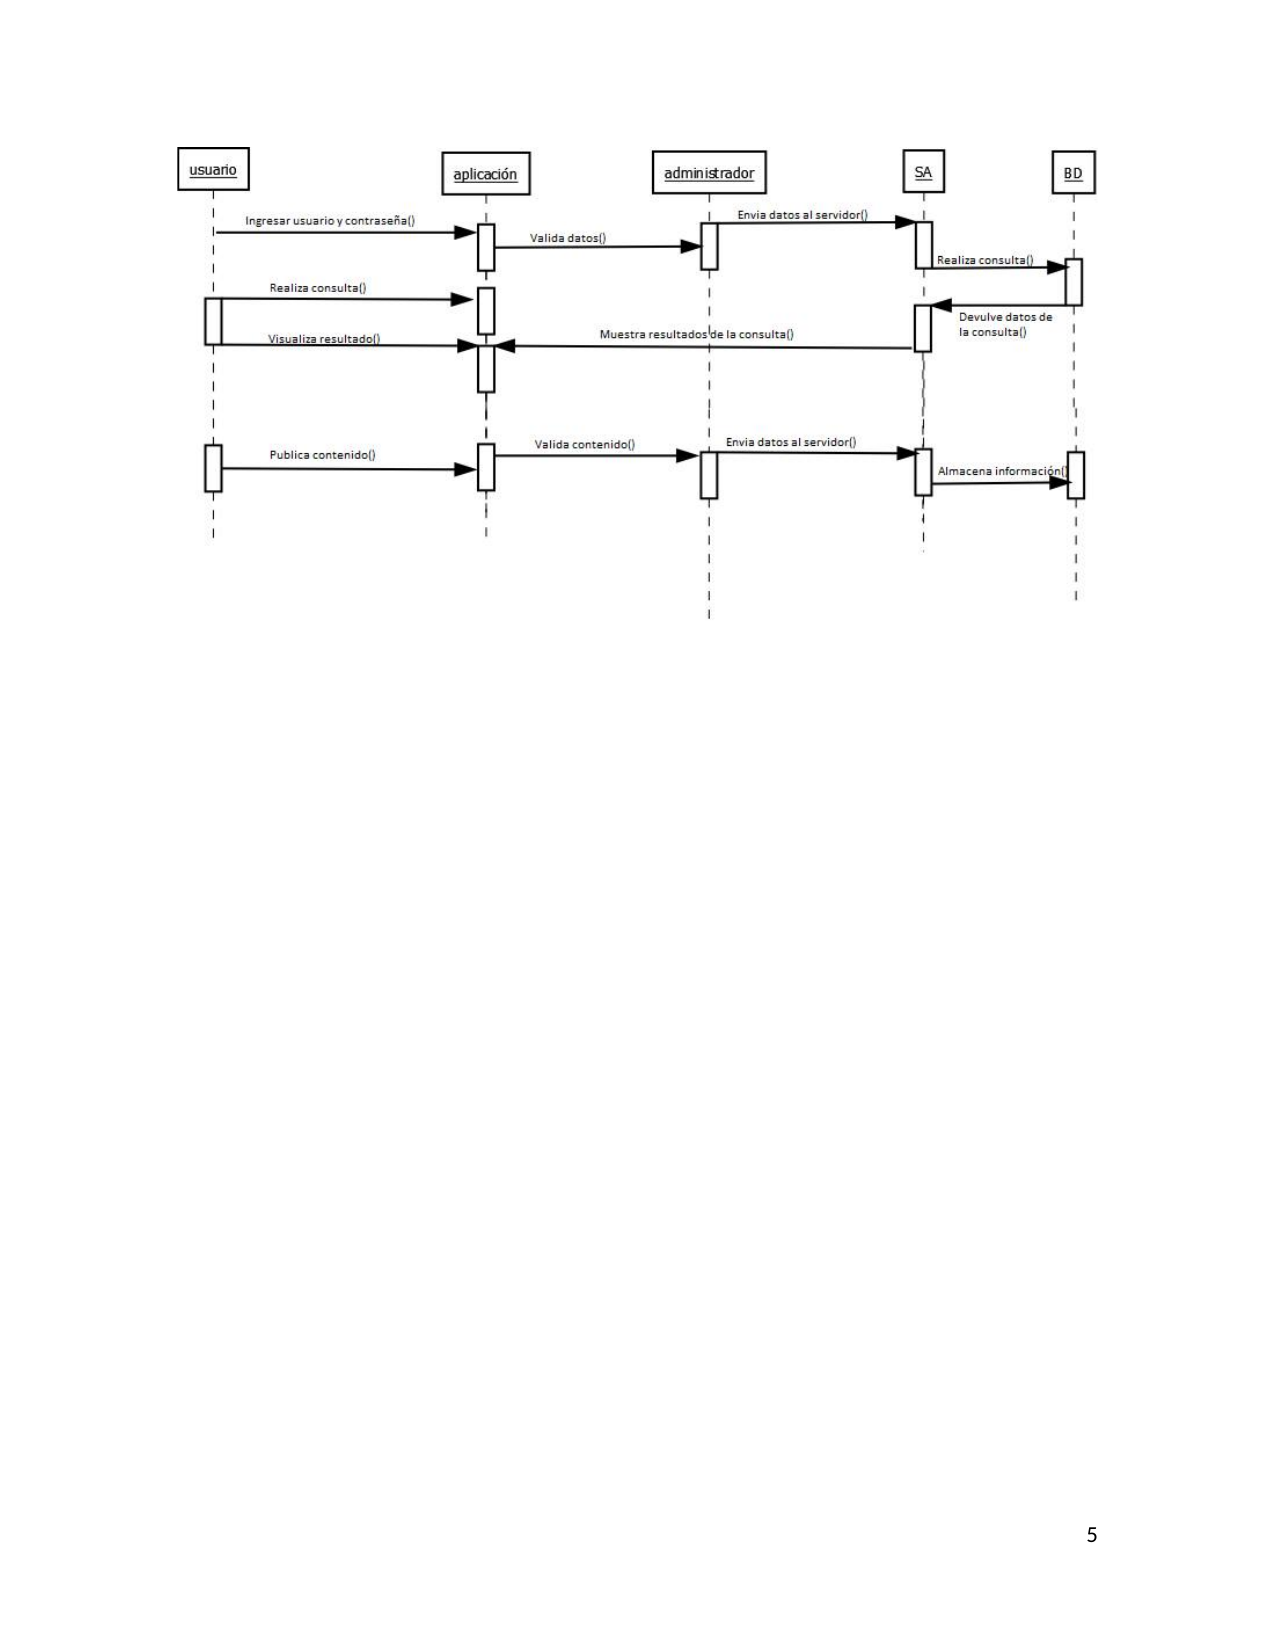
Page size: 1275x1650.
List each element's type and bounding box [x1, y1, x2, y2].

picture [177, 147, 1098, 627]
